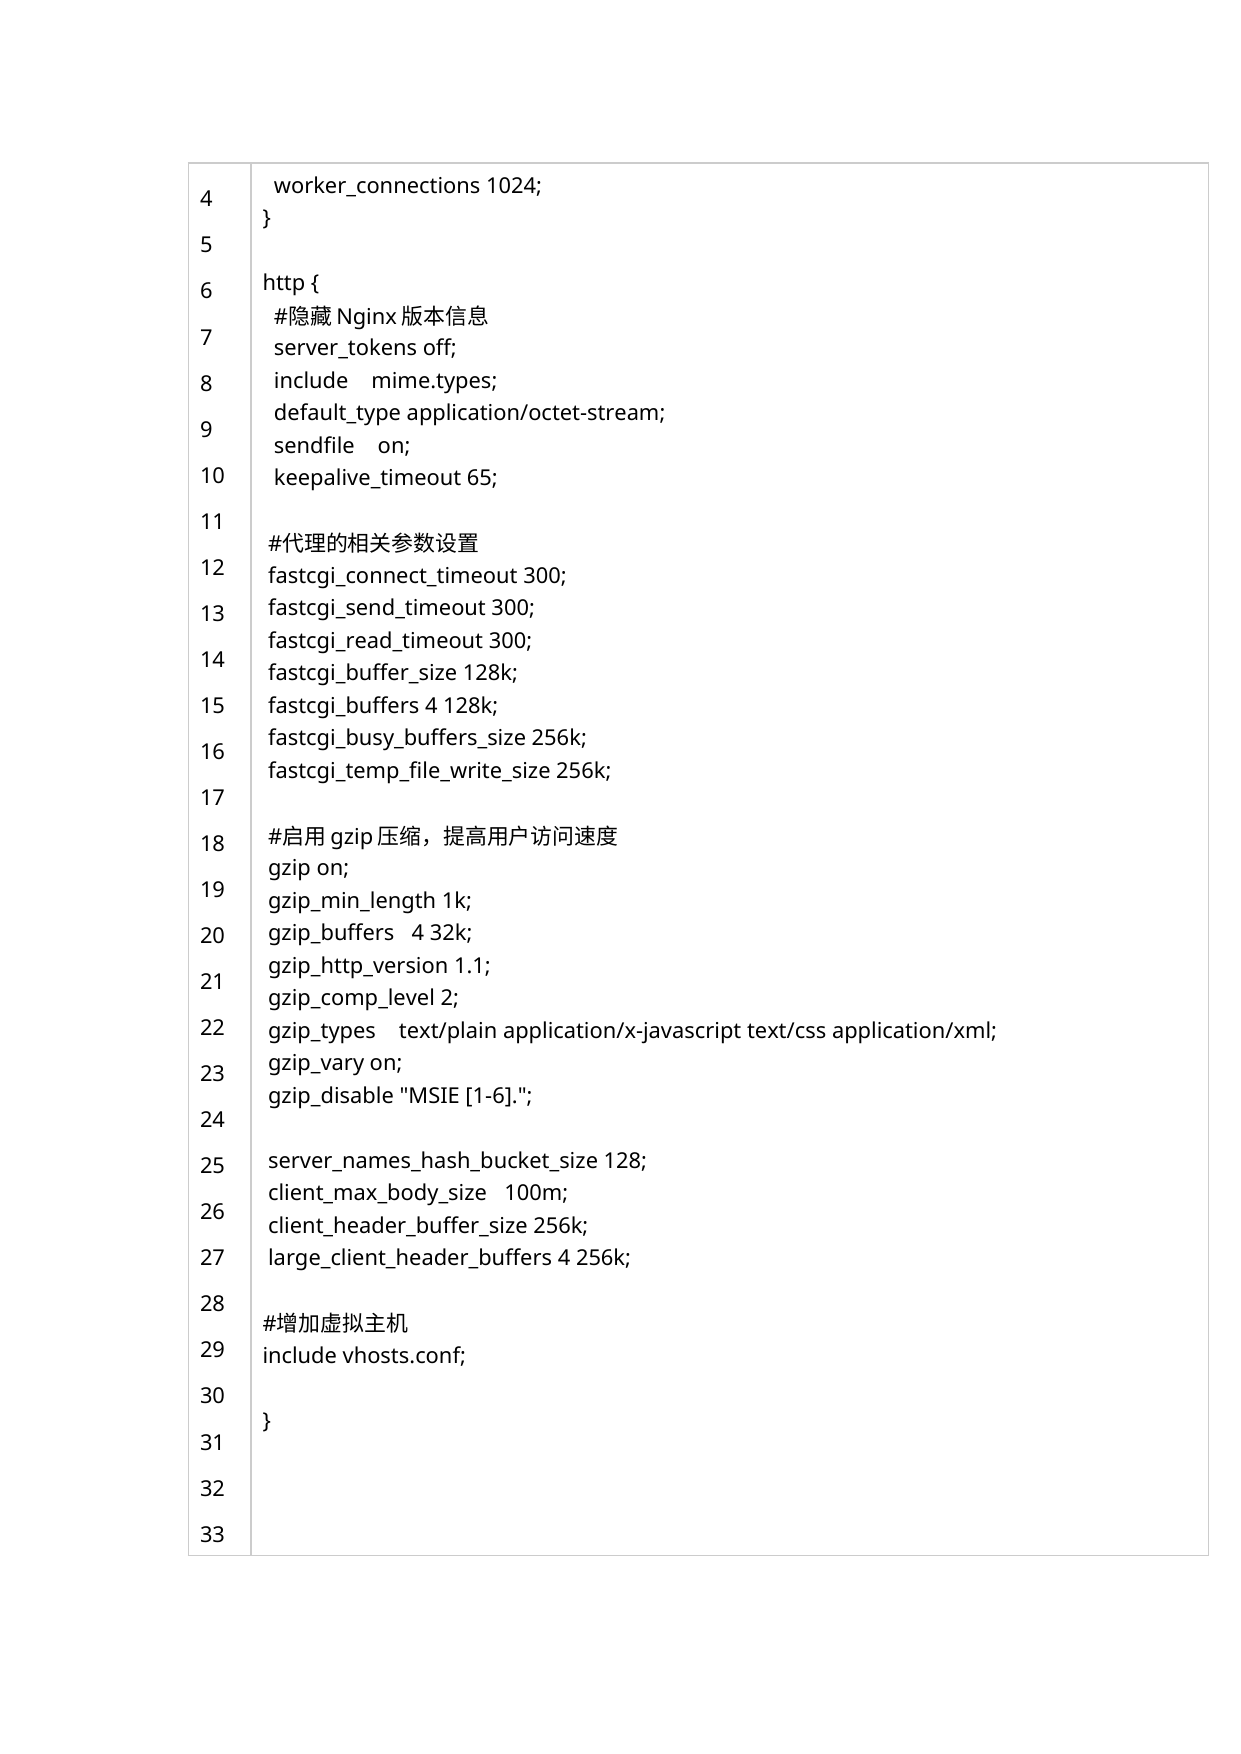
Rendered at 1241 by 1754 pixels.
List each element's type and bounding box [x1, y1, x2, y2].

table_header [189, 164, 250, 1555]
table_header [252, 164, 1208, 1555]
